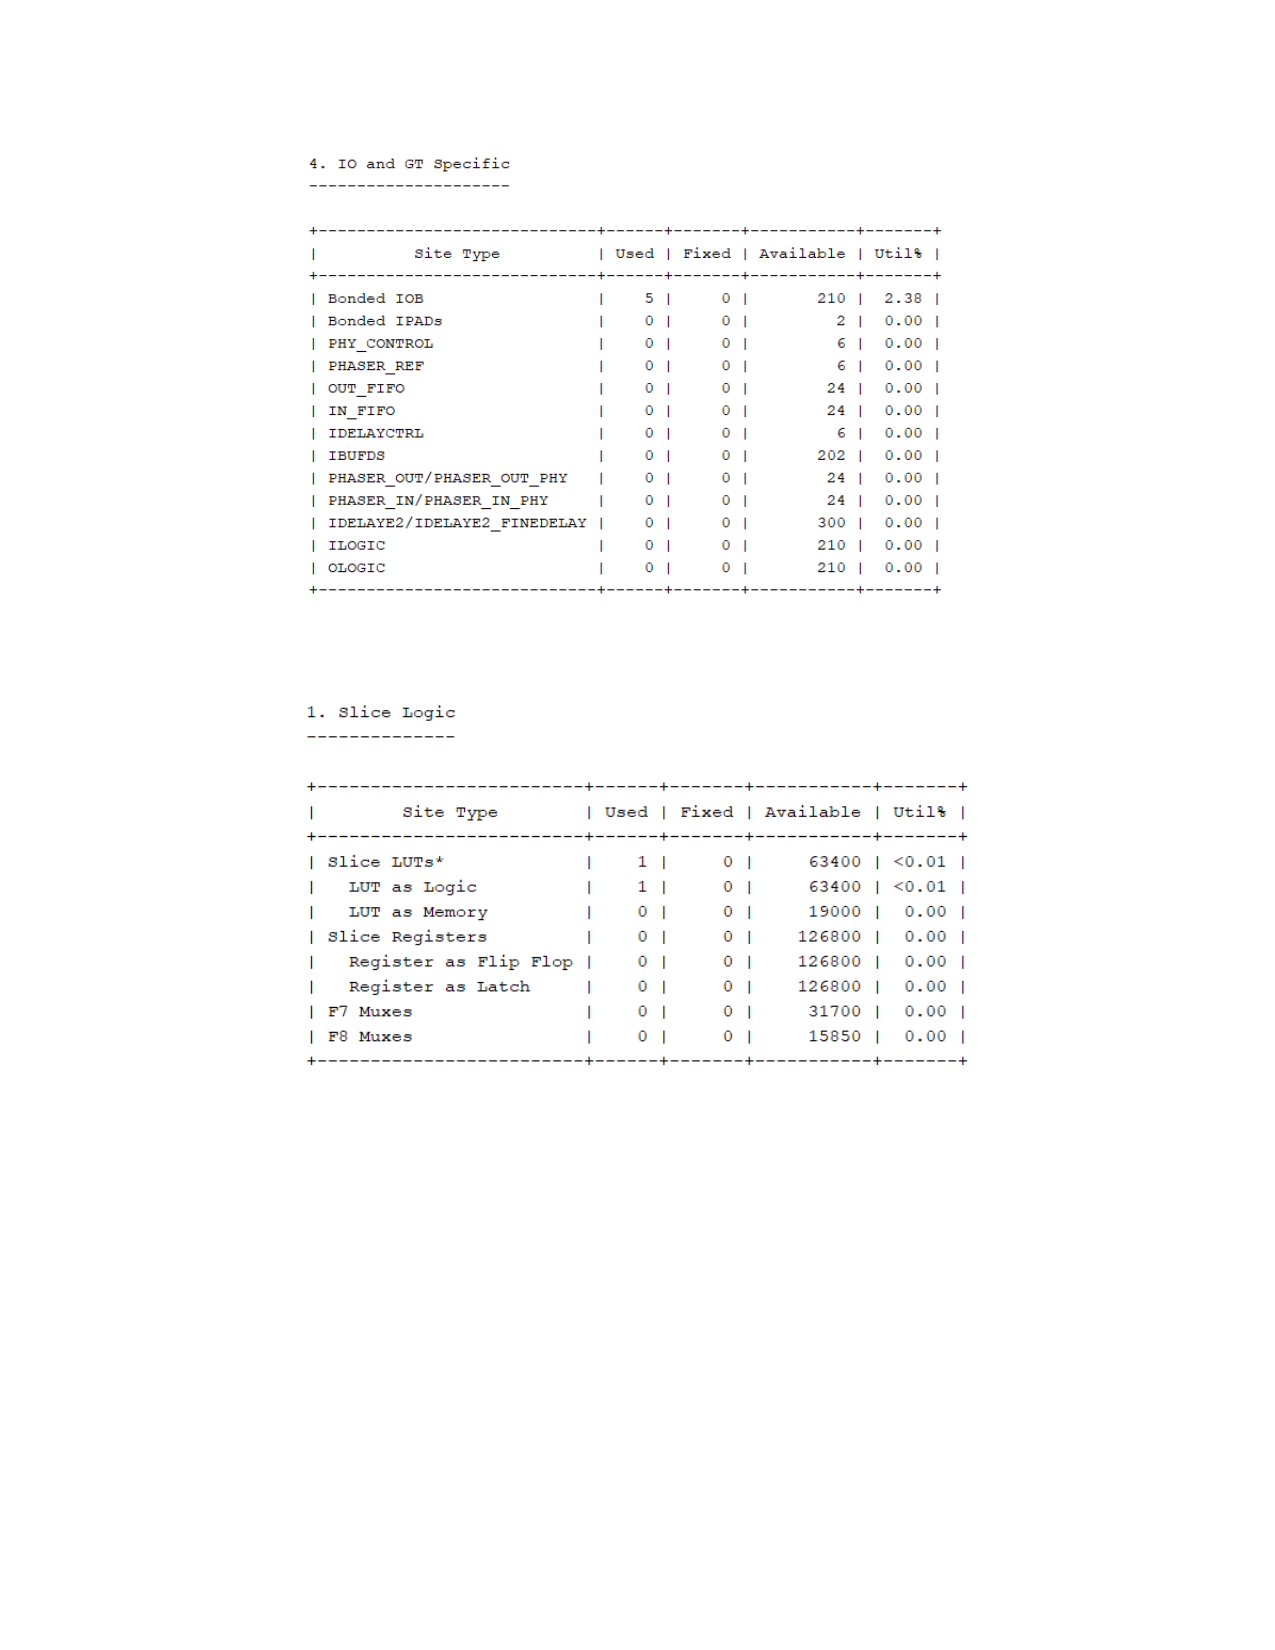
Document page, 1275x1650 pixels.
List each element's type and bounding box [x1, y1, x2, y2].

picture [299, 150, 976, 616]
picture [299, 690, 976, 1077]
